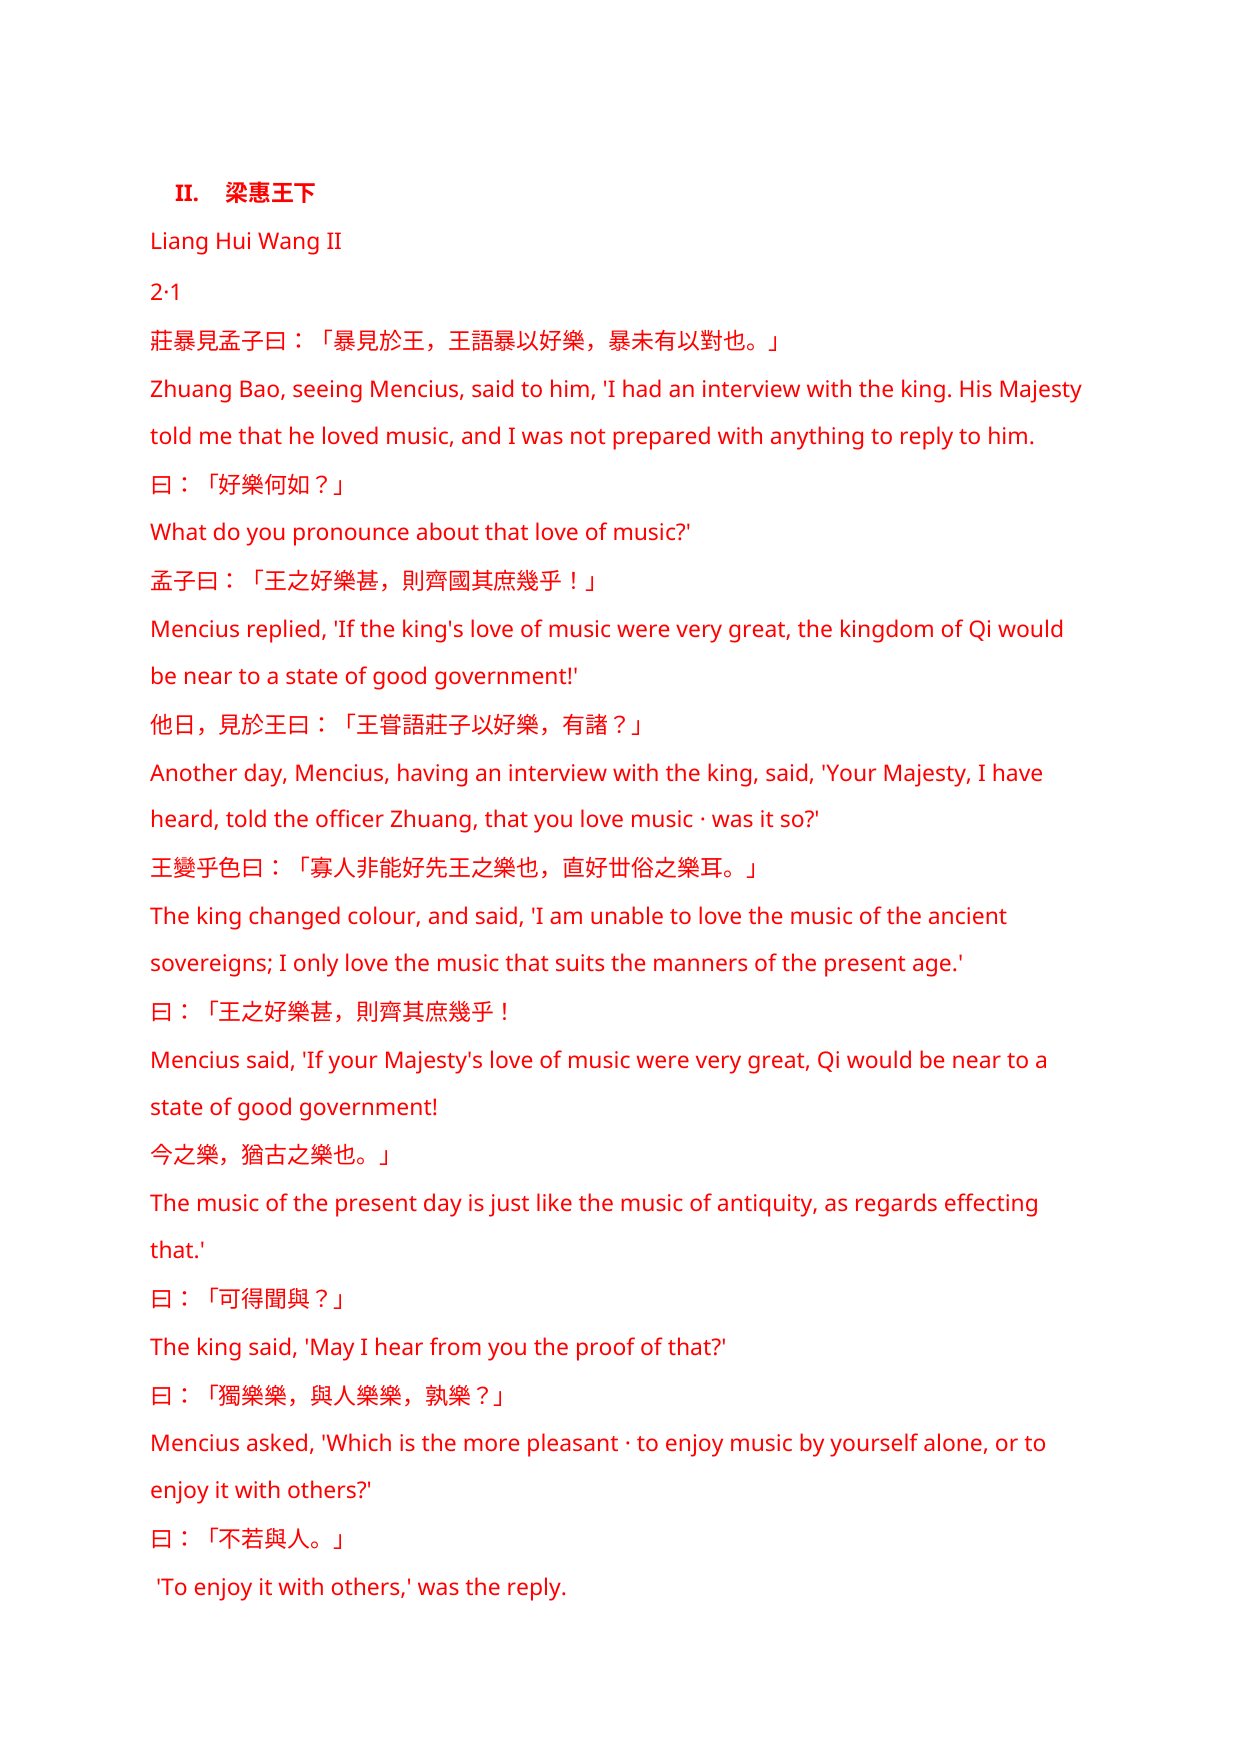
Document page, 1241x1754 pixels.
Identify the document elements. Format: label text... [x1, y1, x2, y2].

text 王變乎色曰：「寡人非能好先王之樂也，直好丗俗之樂耳。」 [150, 850, 1090, 883]
text 莊暴見孟子曰：「暴見於王，王語暴以好樂，暴未有以對也。」 [150, 323, 1090, 356]
text 曰：「王之好樂甚，則齊其庶幾乎！ [150, 994, 1090, 1027]
text 曰：「可得聞與？」 [150, 1281, 1090, 1314]
text 今之樂，猶古之樂也。」 [150, 1137, 1090, 1171]
text Liang Hui Wang II [150, 225, 1090, 256]
text Zhuang Bao, seeing Mencius, said to him, 'I had an interview with the king. His Majesty told me that he loved music, and I was not prepared with anything to reply to him. [150, 373, 1090, 451]
text Mencius replied, 'If the king's love of music were very great, the kingdom of Qi would be near to a state of good government!' [150, 613, 1090, 691]
text 孟子曰：「王之好樂甚，則齊國其庶幾乎！」 [150, 563, 1090, 596]
text 他日，見於王曰：「王甞語莊子以好樂，有諸？」 [150, 707, 1090, 740]
text 曰：「獨樂樂，與人樂樂，孰樂？」 [150, 1377, 1090, 1411]
text Mencius asked, 'Which is the more pleasant · to enjoy music by yourself alone, or to enjoy it with others?' [150, 1427, 1090, 1505]
subtitle 2·1 [150, 276, 1090, 307]
text What do you pronounce about that love of music?' [150, 516, 1090, 547]
text 曰：「好樂何如？」 [150, 466, 1090, 500]
text The music of the present day is just like the music of antiquity, as regards effecting that.' [150, 1187, 1090, 1265]
text The king said, 'May I hear from you the proof of that?' [150, 1331, 1090, 1362]
text Mencius said, 'If your Majesty's love of music were very great, Qi would be near to a state of good government! [150, 1043, 1090, 1122]
text 曰：「不若與人。」 [150, 1521, 1090, 1554]
text The king changed colour, and said, 'I am unable to love the music of the ancient sovereigns; I only love the music that suits the manners of the present age.' [150, 900, 1090, 978]
text Another day, Mencius, having an interview with the king, said, 'Your Majesty, I have heard, told the officer Zhuang, that you love music · was it so?' [150, 756, 1090, 834]
subtitle 梁惠王下 [175, 175, 1090, 208]
text 'To enjoy it with others,' was the reply. [150, 1571, 1090, 1602]
